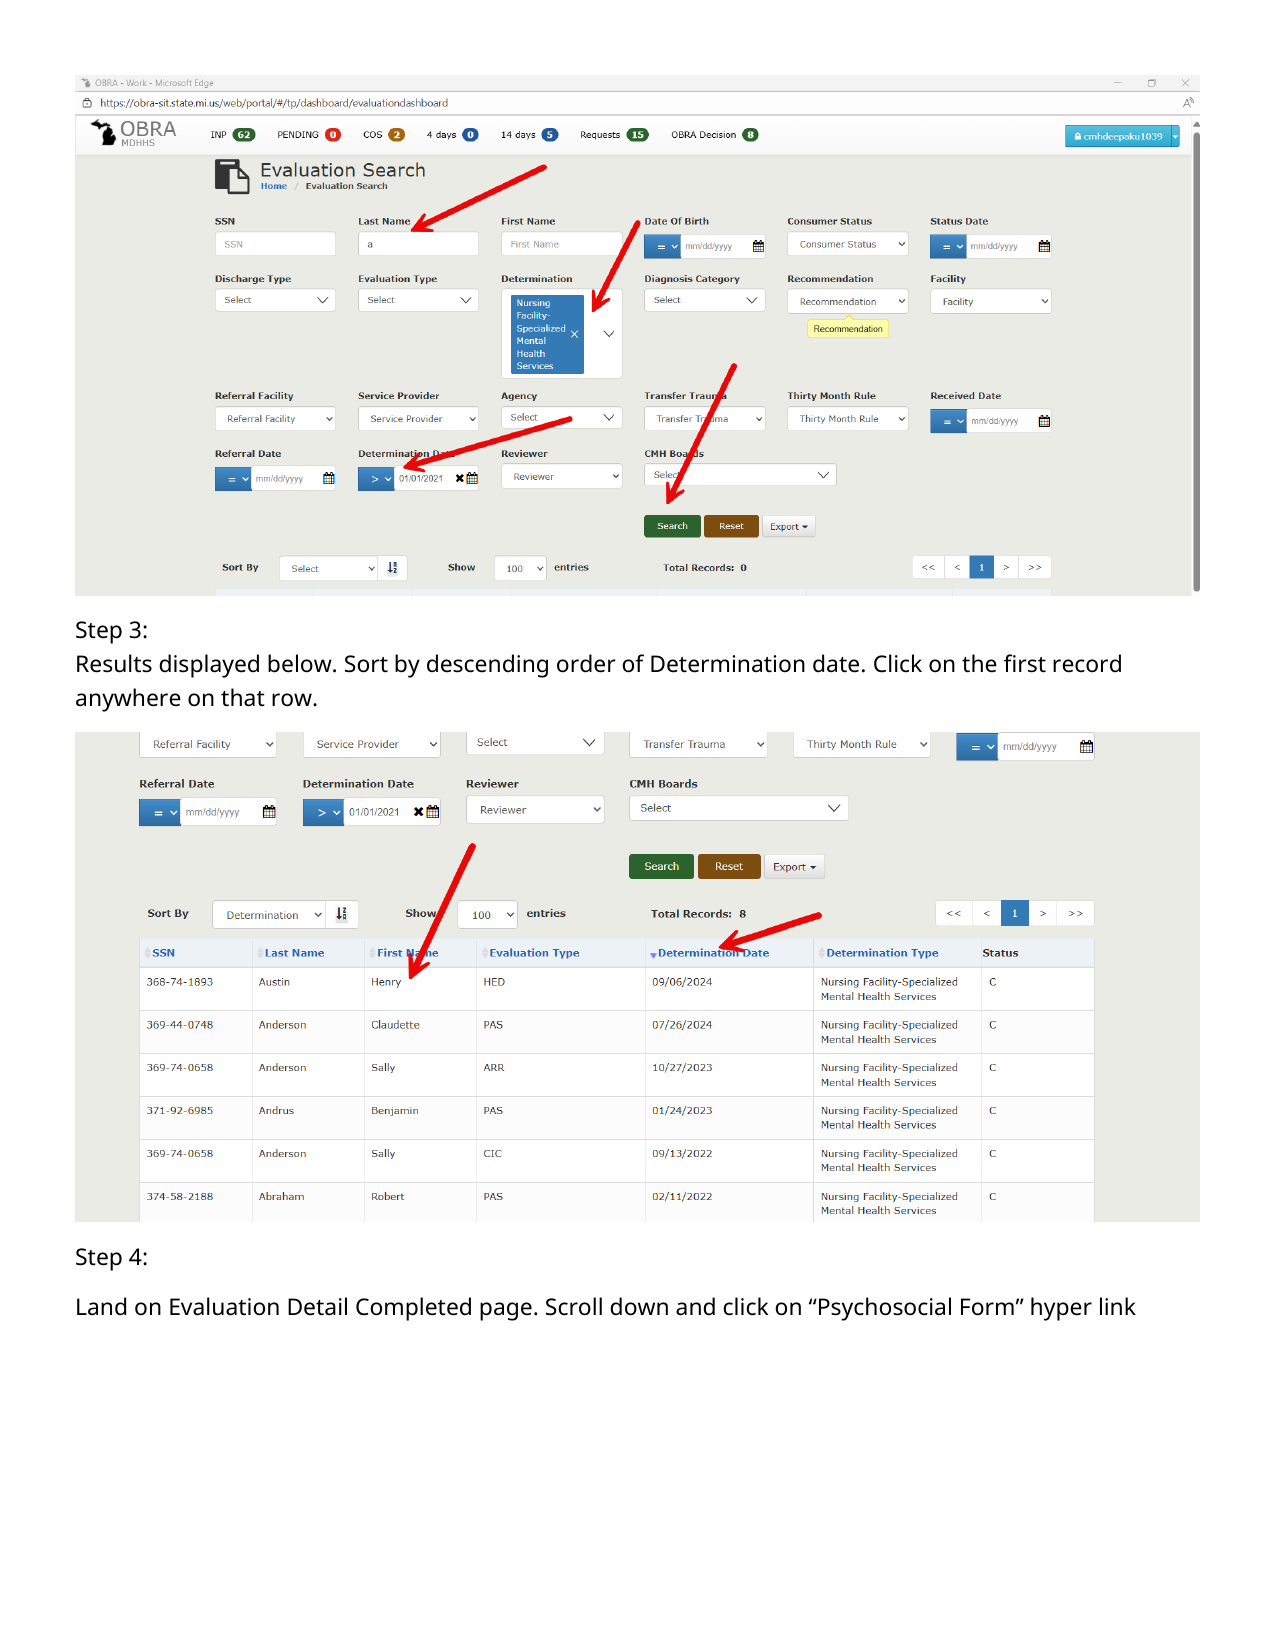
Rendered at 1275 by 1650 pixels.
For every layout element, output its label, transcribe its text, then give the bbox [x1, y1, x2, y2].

text Step 3: Results displayed below. Sort by descending order of Determination date. Click on the first record anywhere on that row. [75, 614, 1200, 713]
picture [75, 75, 1200, 596]
picture [75, 732, 1200, 1222]
text Land on Evaluation Detail Completed page. Scroll down and click on “Psychosocial Form” hyper link [75, 1291, 1200, 1322]
text Step 4: [75, 1241, 1200, 1272]
